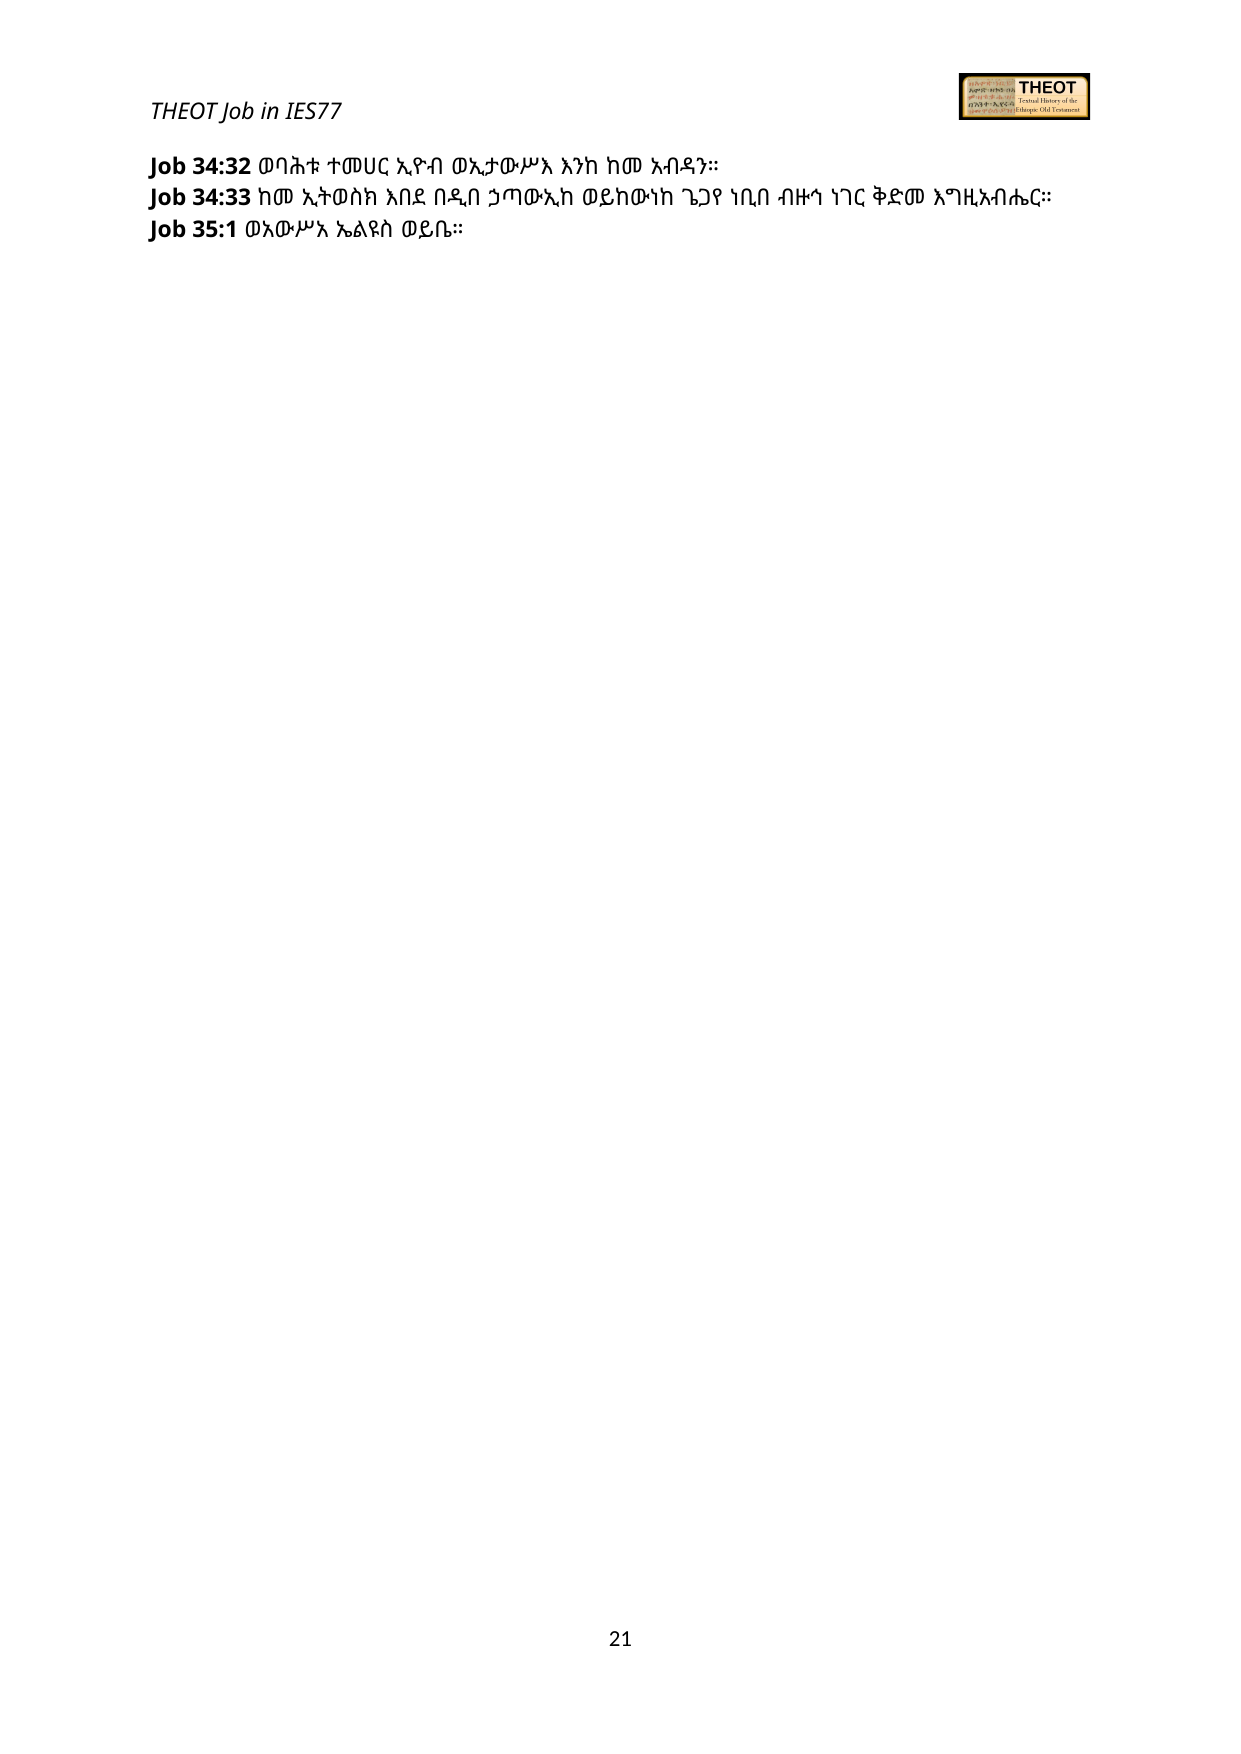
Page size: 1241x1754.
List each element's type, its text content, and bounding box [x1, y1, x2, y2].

text Job 34:33 ከመ ኢትወስክ እበደ በዲበ ኃጣውኢከ ወይከውነከ ጌጋየ ነቢበ ብዙኅ ነገር ቅድመ እግዚአብሔር። [150, 181, 1090, 212]
text Job 35:1 ወአውሥአ ኤልዩስ ወይቤ። [150, 212, 1090, 244]
picture [958, 73, 1091, 120]
text Job 34:32 ወባሕቱ ተመሀር ኢዮብ ወኢታውሥእ እንከ ከመ አብዳን። [150, 150, 1090, 181]
